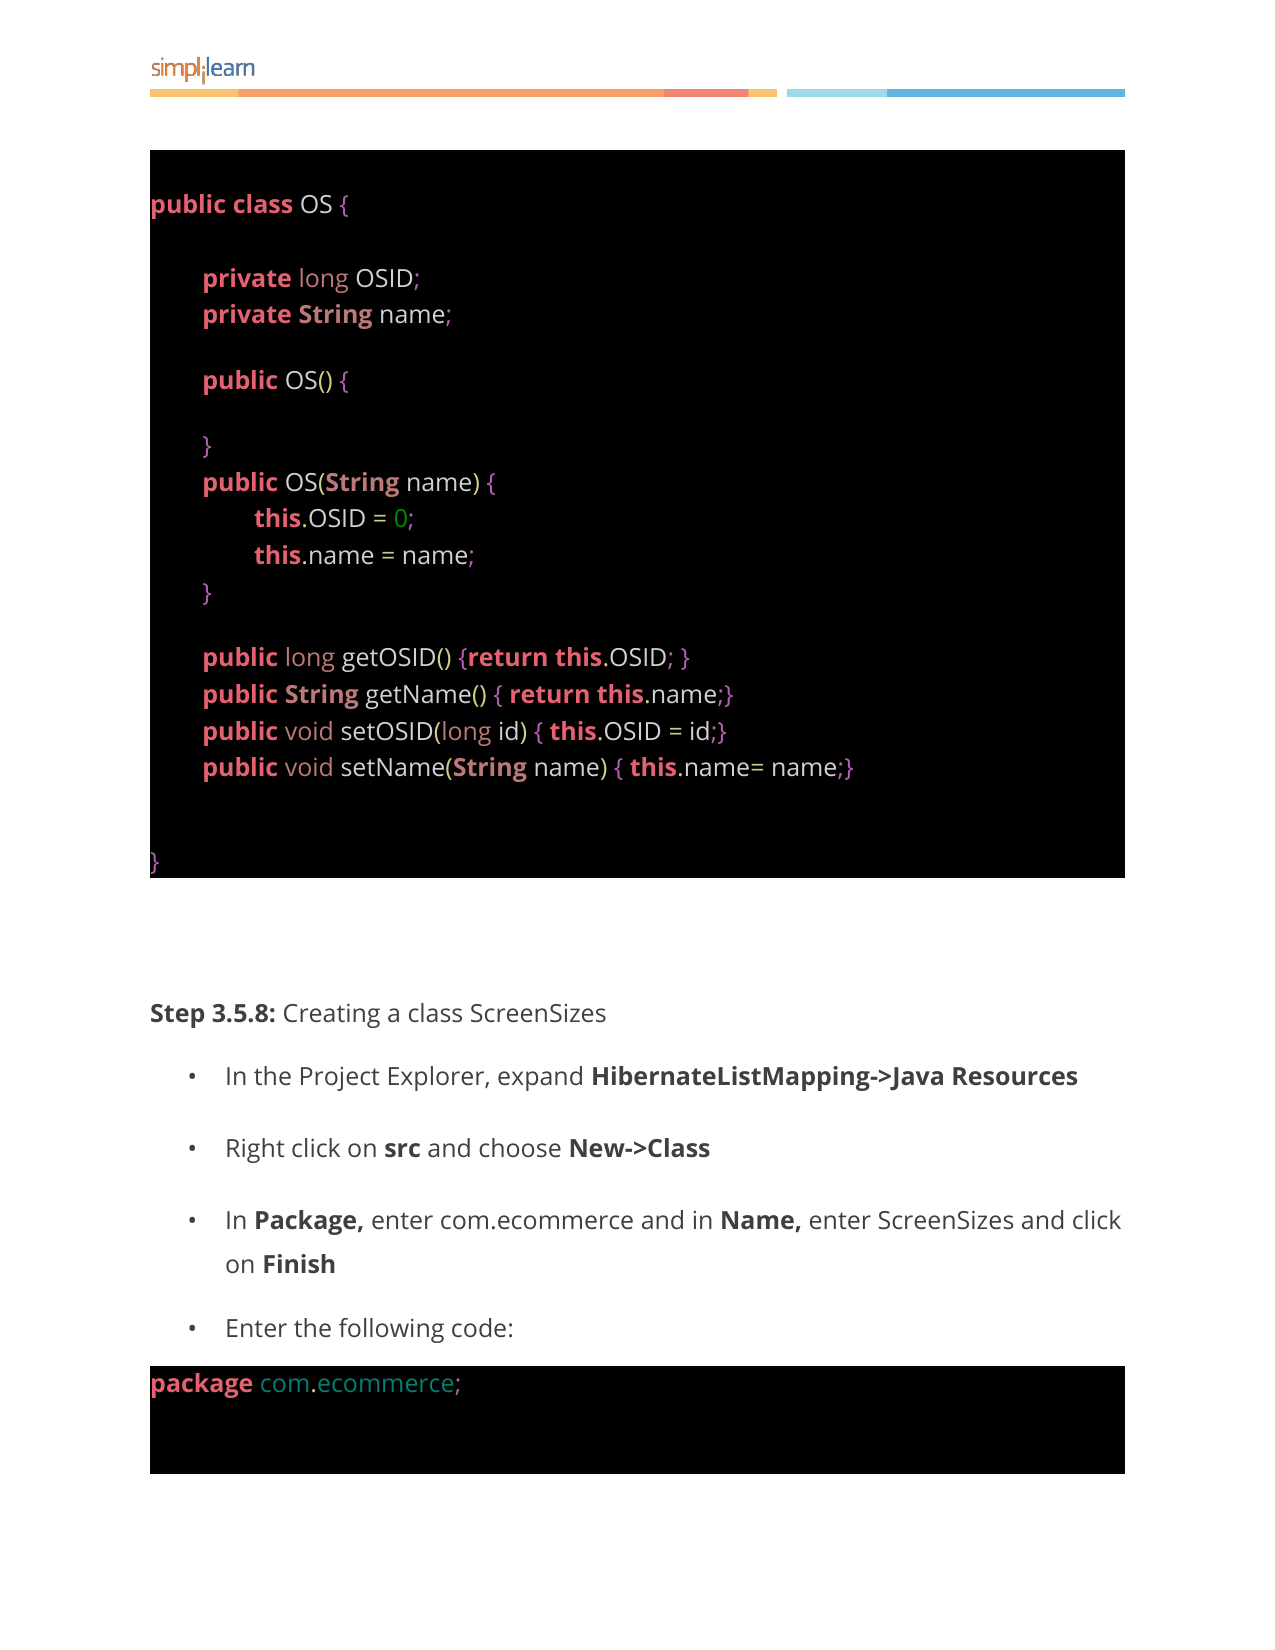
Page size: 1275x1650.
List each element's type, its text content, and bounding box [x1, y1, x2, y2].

text public OS() { [150, 362, 1125, 396]
list Enter the following code: [187, 1300, 1125, 1351]
text public class OS { [150, 187, 1125, 221]
text public long getOSID() {return this.OSID; } [150, 640, 1125, 674]
list In the Project Explorer, expand HibernateListMapping->Java Resources [187, 1049, 1125, 1100]
text this.name = name; [150, 538, 1125, 572]
picture [150, 52, 1125, 97]
text } [150, 574, 1125, 609]
text public String getName() { return this.name;} [150, 677, 1125, 711]
text private long OSID; [150, 260, 1125, 294]
text public OS(String name) { [150, 464, 1125, 498]
text public void setOSID(long id) { this.OSID = id;} [150, 713, 1125, 747]
text private String name; [150, 297, 1125, 331]
text package com.ecommerce; [150, 1366, 1125, 1400]
text public void setName(String name) { this.name= name;} [150, 750, 1125, 784]
text Step 3.5.8: Creating a class ScreenSizes [150, 995, 1125, 1029]
list In Package, enter com.ecommerce and in Name, enter ScreenSizes and click on Finish [187, 1193, 1125, 1281]
text } [150, 844, 1125, 878]
text this.OSID = 0; [150, 501, 1125, 535]
list Right click on src and choose New->Class [187, 1121, 1125, 1172]
text } [150, 427, 1125, 462]
